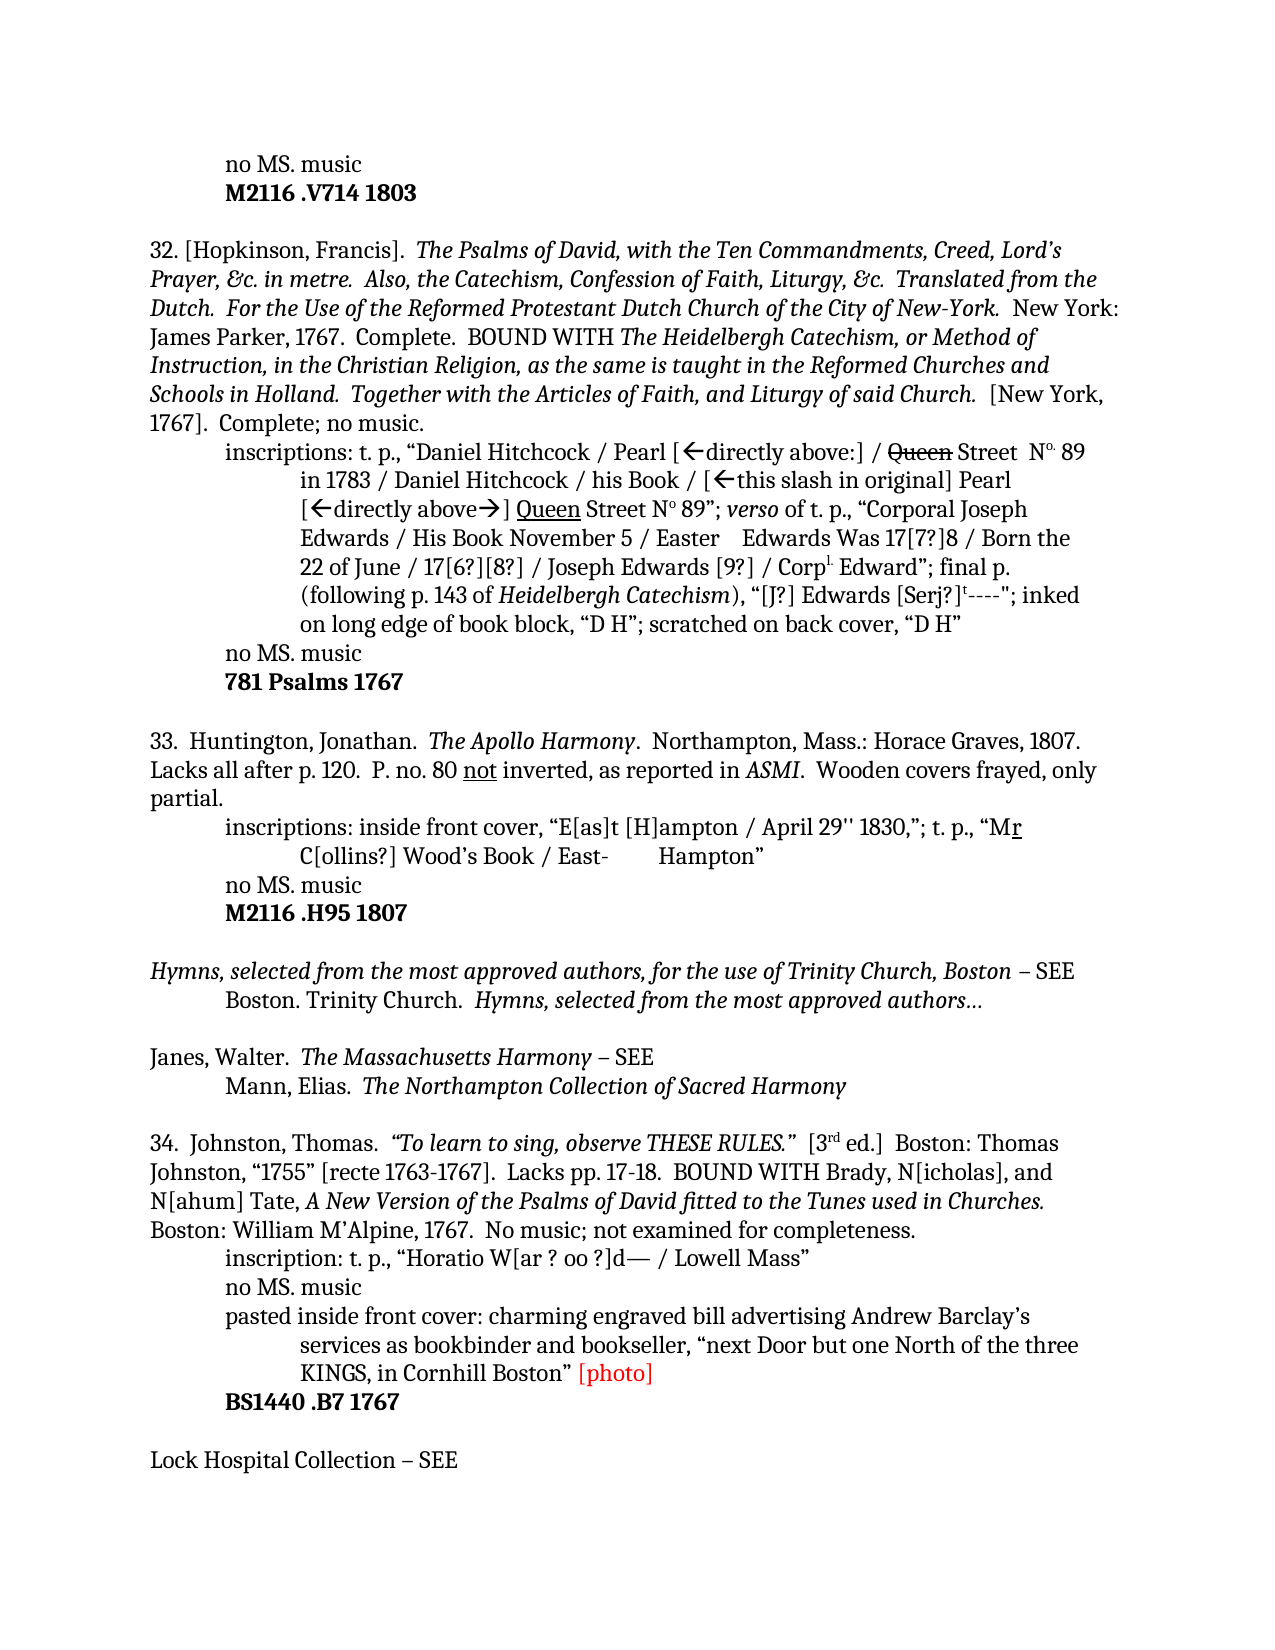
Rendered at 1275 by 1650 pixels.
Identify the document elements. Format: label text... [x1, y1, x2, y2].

text BS1440 .B7 1767 [150, 1388, 1125, 1417]
text Edwards / His Book November 5 / Easter Edwards Was 17[7?]8 / Born the [150, 524, 1125, 552]
text [directly above] Queen Street No 89”; verso of t. p., “Corporal Joseph [150, 495, 1125, 524]
text Lock Hospital Collection – SEE [150, 1446, 1125, 1474]
text Mann, Elias. The Northampton Collection of Sacred Harmony [150, 1072, 1125, 1101]
text 781 Psalms 1767 [150, 667, 1125, 696]
text M2116 .V714 1803 [150, 179, 1125, 207]
text on long edge of book block, “D H”; scratched on back cover, “D H” [150, 610, 1125, 639]
text in 1783 / Daniel Hitchcock / his Book / [this slash in original] Pearl [150, 466, 1125, 495]
text no MS. music [150, 871, 1125, 899]
text M2116 .H95 1807 [150, 899, 1125, 928]
text 34. Johnston, Thomas. “To learn to sing, observe THESE RULES.” [3rd ed.] Boston: Thomas Johnston, “1755” [recte 1763-1767]. Lacks pp. 17-18. BOUND WITH Brady, N[icholas], and N[ahum] Tate, A New Version of the Psalms of David fitted to the Tunes used in Churches. Boston: William M’Alpine, 1767. No music; not examined for completeness. [150, 1129, 1125, 1244]
text inscription: t. p., “Horatio W[ar ? oo ?]d— / Lowell Mass” [150, 1244, 1125, 1273]
text pasted inside front cover: charming engraved bill advertising Andrew Barclay’s [150, 1302, 1125, 1331]
text Boston. Trinity Church. Hymns, selected from the most approved authors… [150, 986, 1125, 1014]
text 32. [Hopkinson, Francis]. The Psalms of David, with the Ten Commandments, Creed, Lord’s Prayer, &c. in metre. Also, the Catechism, Confession of Faith, Liturgy, &c. Translated from the Dutch. For the Use of the Reformed Protestant Dutch Church of the City of New-York. New York: James Parker, 1767. Complete. BOUND WITH The Heidelbergh Catechism, or Method of Instruction, in the Christian Religion, as the same is taught in the Reformed Churches and Schools in Holland. Together with the Articles of Faith, and Liturgy of said Church. [New York, 1767]. Complete; no music. [150, 236, 1125, 437]
text no MS. music [150, 1273, 1125, 1302]
text Hymns, selected from the most approved authors, for the use of Trinity Church, Boston – SEE [150, 957, 1125, 986]
text services as bookbinder and bookseller, “next Door but one North of the three [150, 1331, 1125, 1359]
text inscriptions: inside front cover, “E[as]t [H]ampton / April 29'' 1830,”; t. p., “Mr [150, 813, 1125, 842]
text inscriptions: t. p., “Daniel Hitchcock / Pearl [directly above:] / Queen Street No. 89 [150, 437, 1125, 466]
text Janes, Walter. The Massachusetts Harmony – SEE [150, 1043, 1125, 1072]
text no MS. music [150, 639, 1125, 667]
text C[ollins?] Wood’s Book / East- Hampton” [150, 842, 1125, 871]
text no MS. music [150, 150, 1125, 179]
text (following p. 143 of Heidelbergh Catechism), “[J?] Edwards [Serj?]t----"; inked [150, 581, 1125, 610]
text 22 of June / 17[6?][8?] / Joseph Edwards [9?] / Corpl. Edward”; final p. [150, 552, 1125, 581]
text KINGS, in Cornhill Boston” [photo] [150, 1359, 1125, 1388]
text 33. Huntington, Jonathan. The Apollo Harmony. Northampton, Mass.: Horace Graves, 1807. Lacks all after p. 120. P. no. 80 not inverted, as reported in ASMI. Wooden covers frayed, only partial. [150, 727, 1125, 813]
